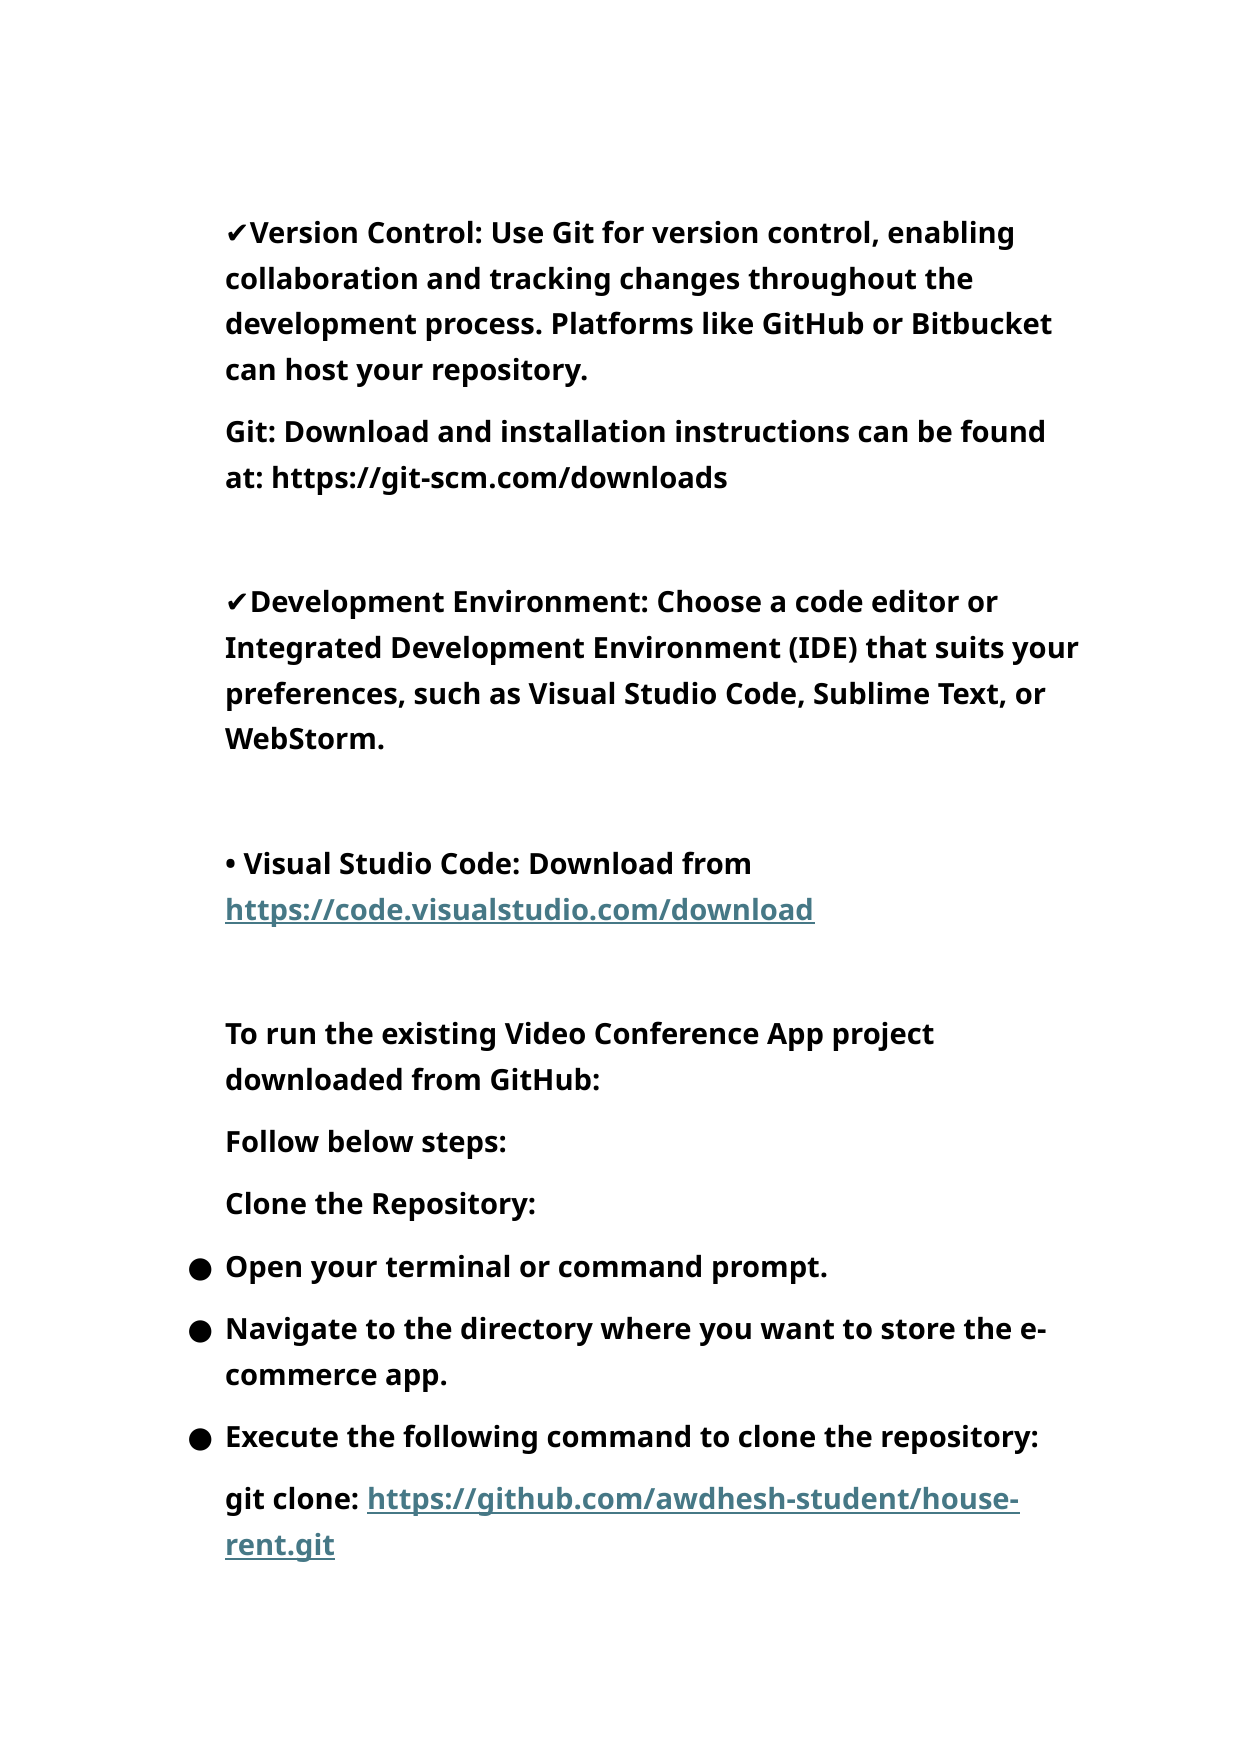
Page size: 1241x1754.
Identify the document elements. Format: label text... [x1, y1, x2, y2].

list Navigate to the directory where you want to store the e-commerce app. [187, 1308, 1090, 1393]
text To run the existing Video Conference App project downloaded from GitHub: [225, 1013, 1090, 1099]
list Open your terminal or command prompt. [187, 1246, 1090, 1286]
text ✔Version Control: Use Git for version control, enabling collaboration and tracking changes throughout the development process. Platforms like GitHub or Bitbucket can host your repository. [225, 212, 1090, 389]
text • Visual Studio Code: Download from https://code.visualstudio.com/download [225, 843, 1090, 928]
text Follow below steps: [225, 1121, 1090, 1161]
text git clone: https://github.com/awdhesh-student/house-rent.git [225, 1478, 1090, 1564]
list Execute the following command to clone the repository: [187, 1416, 1090, 1456]
text Clone the Repository: [225, 1183, 1090, 1223]
text Git: Download and installation instructions can be found at: https://git-scm.com/downloads [225, 411, 1090, 497]
text ✔Development Environment: Choose a code editor or Integrated Development Environment (IDE) that suits your preferences, such as Visual Studio Code, Sublime Text, or WebStorm. [225, 582, 1090, 758]
